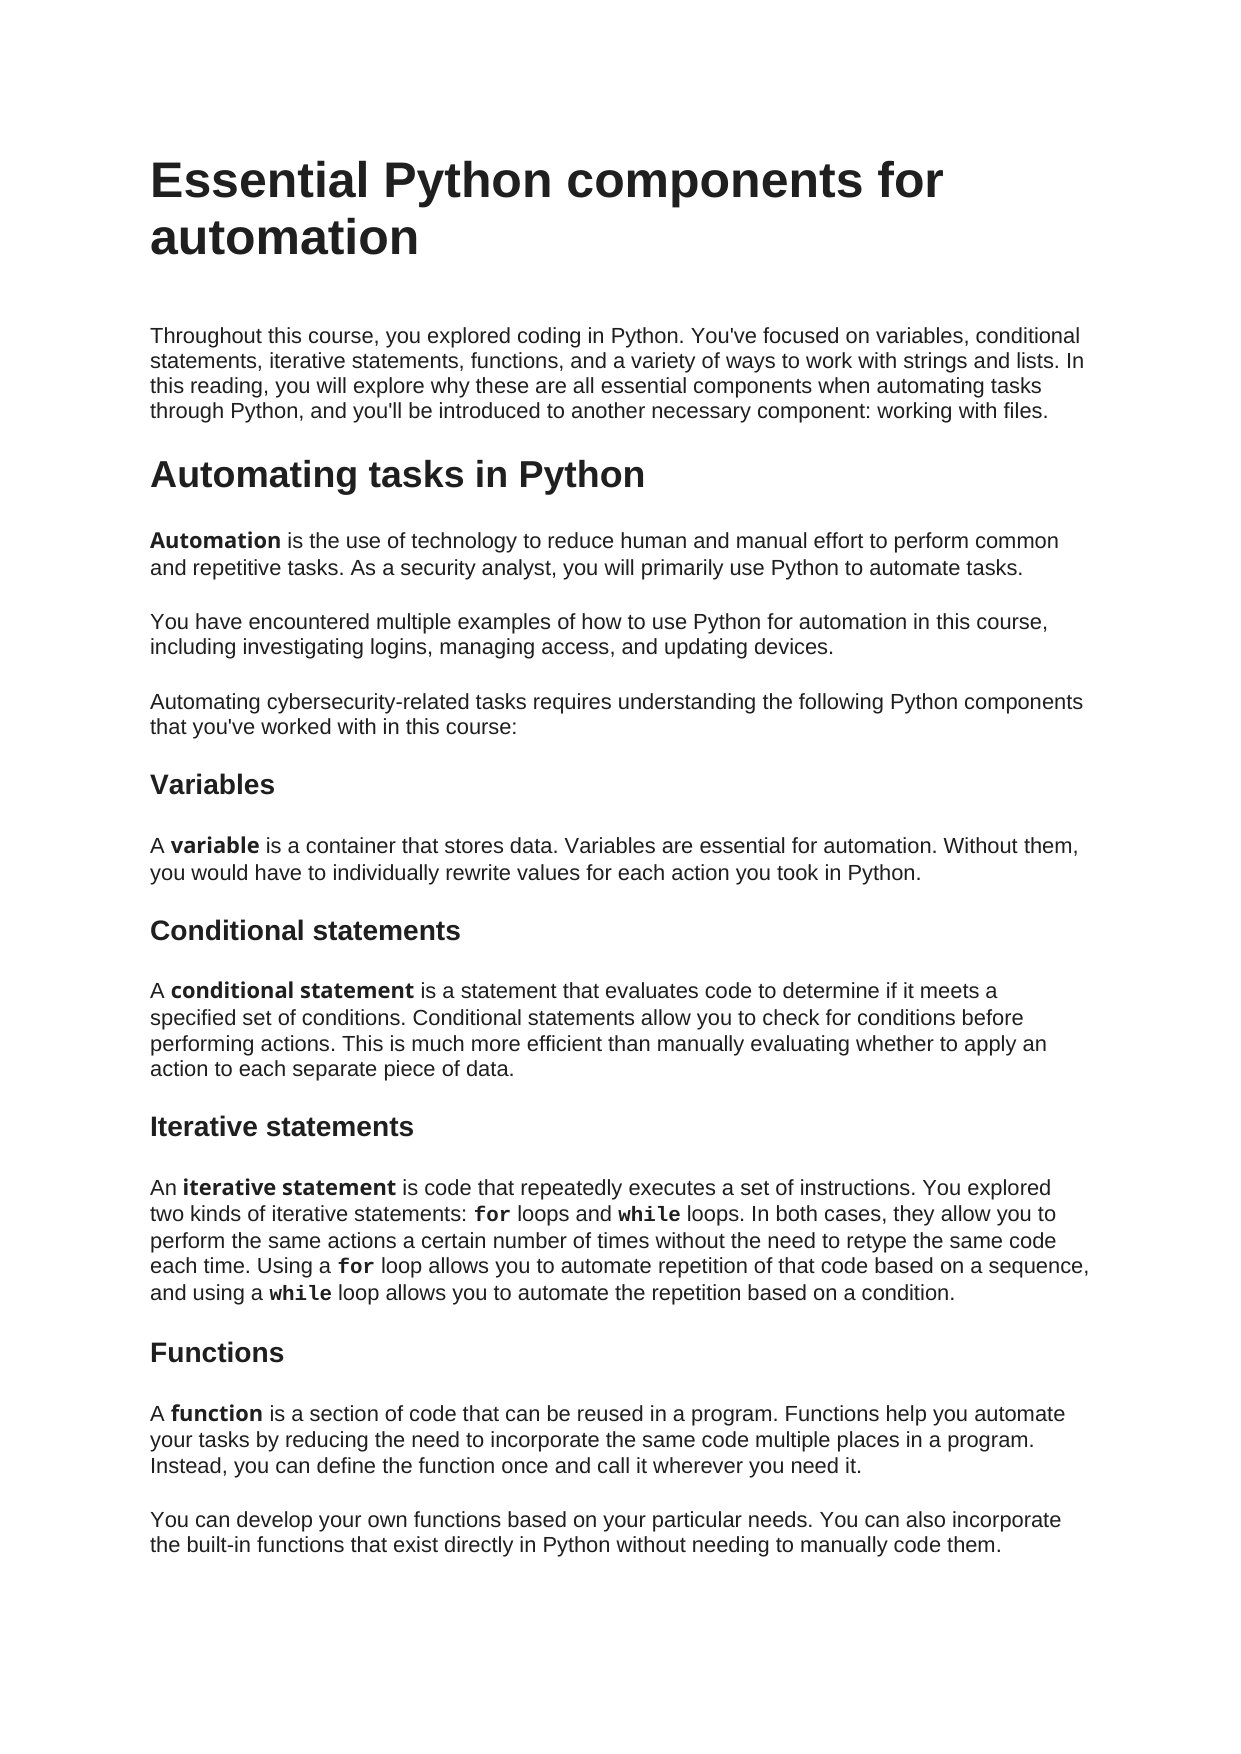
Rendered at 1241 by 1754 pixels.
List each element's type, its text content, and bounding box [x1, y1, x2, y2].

text An iterative statement is code that repeatedly executes a set of instructions. You explored two kinds of iterative statements: for loops and while loops. In both cases, they allow you to perform the same actions a certain number of times without the need to retype the same code each time. Using a for loop allows you to automate repetition of that code based on a sequence, and using a while loop allows you to automate the repetition based on a condition. [150, 1172, 1090, 1307]
text Functions [150, 1336, 1090, 1368]
text Automating cybersecurity-related tasks requires understanding the following Python components that you've worked with in this course: [150, 688, 1090, 739]
text A conditional statement is a statement that evaluates code to determine if it meets a specified set of conditions. Conditional statements allow you to check for conditions before performing actions. This is much more efficient than manually evaluating whether to apply an action to each separate piece of data. [150, 975, 1090, 1081]
text You have encountered multiple examples of how to use Python for automation in this course, including investigating logins, managing access, and updating devices. [150, 609, 1090, 659]
text Iterative statements [150, 1110, 1090, 1142]
text Automation is the use of technology to reduce human and manual effort to perform common and repetitive tasks. As a security analyst, you will primarily use Python to automate tasks. [150, 525, 1090, 580]
text Throughout this course, you explored coding in Python. You've focused on variables, conditional statements, iterative statements, functions, and a variety of ways to work with strings and lists. In this reading, you will explore why these are all essential components when automating tasks through Python, and you'll be introduced to another necessary component: working with files. [150, 322, 1090, 423]
text A variable is a container that stores data. Variables are essential for automation. Without them, you would have to individually rewrite values for each action you took in Python. [150, 830, 1090, 885]
text Automating tasks in Python [150, 452, 1090, 496]
text You can develop your own functions based on your particular needs. You can also incorporate the built-in functions that exist directly in Python without needing to manually code them. [150, 1507, 1090, 1557]
text Conditional statements [150, 914, 1090, 946]
text A function is a section of code that can be reused in a program. Functions help you automate your tasks by reducing the need to incorporate the same code multiple places in a program. Instead, you can define the function once and call it wherever you need it. [150, 1398, 1090, 1478]
text Essential Python components for automation [150, 150, 1090, 265]
text Variables [150, 768, 1090, 801]
